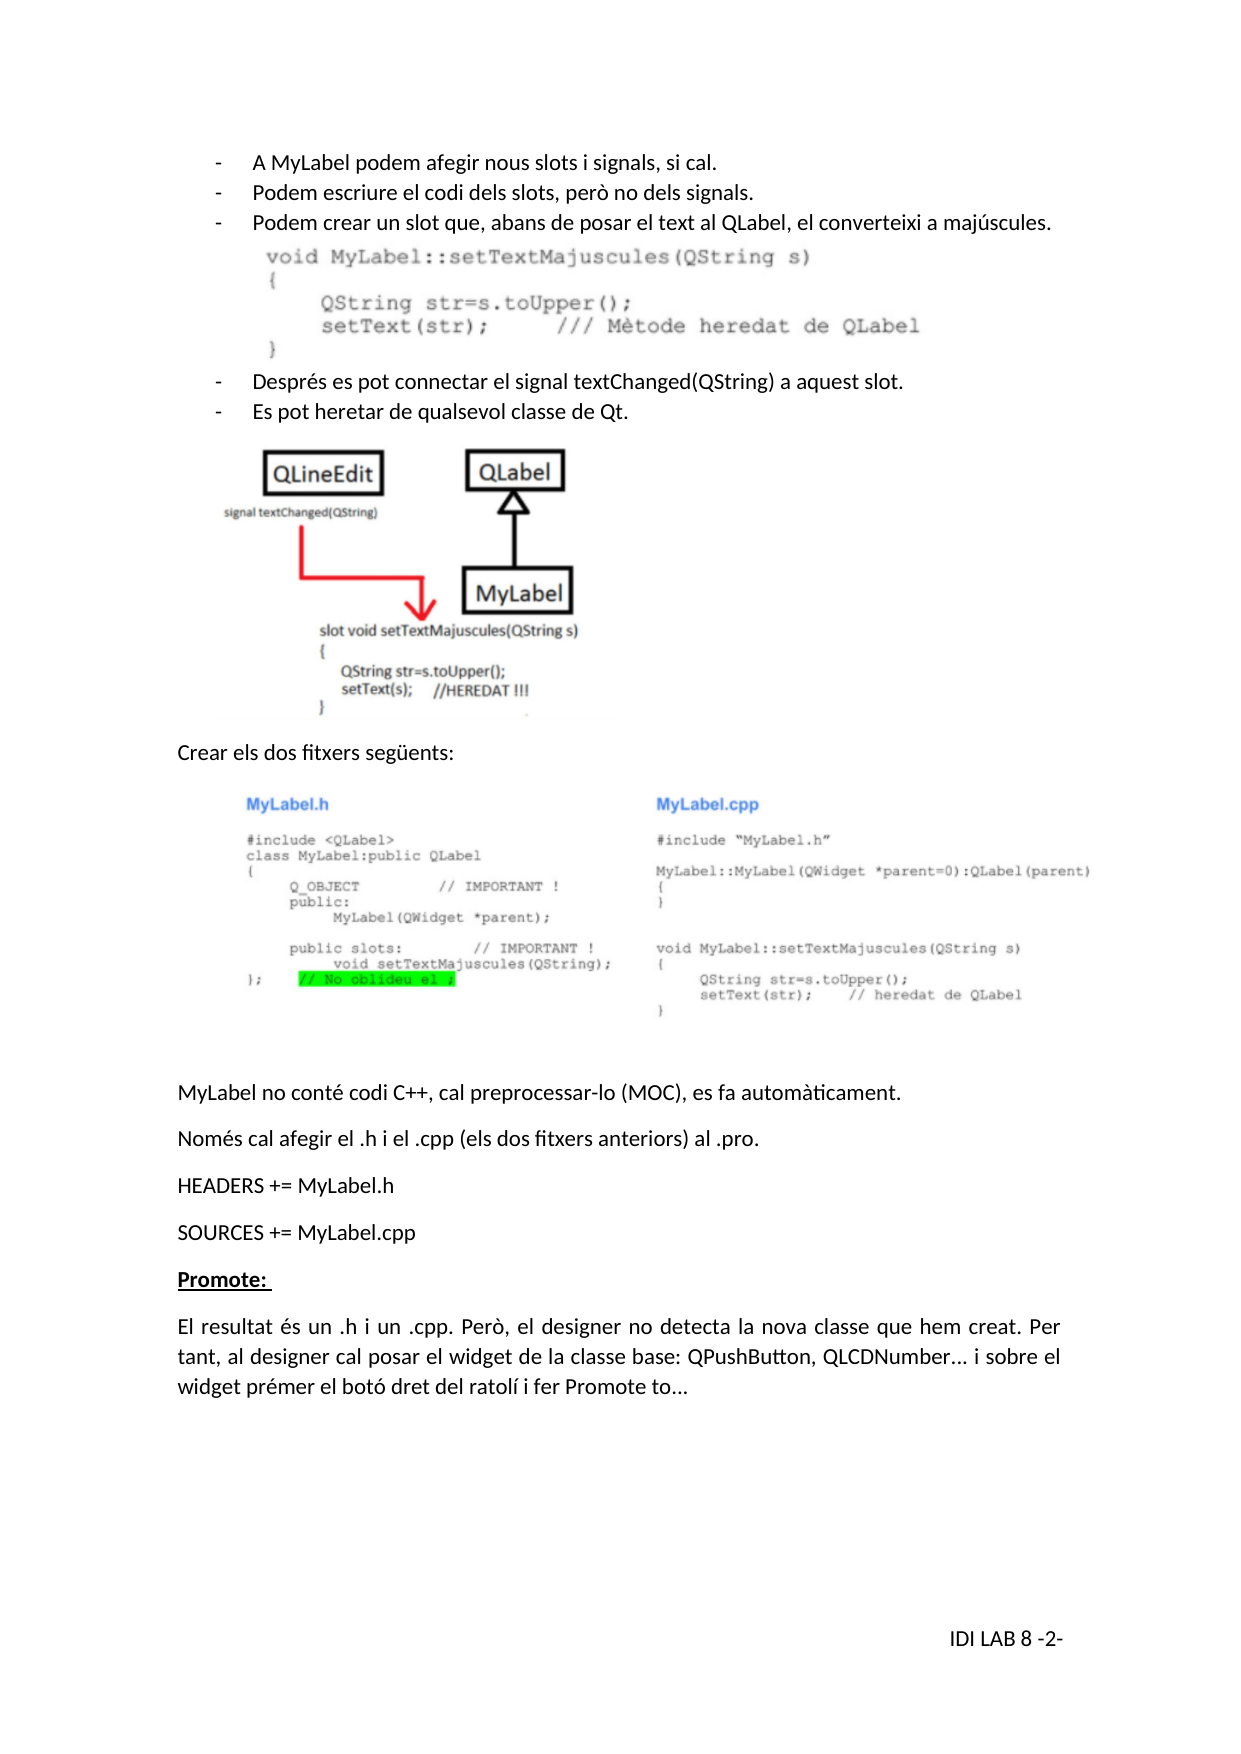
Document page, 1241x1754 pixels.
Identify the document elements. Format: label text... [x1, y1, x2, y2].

list Podem escriure el codi dels slots, però no dels signals. [215, 178, 1063, 206]
text Només cal afegir el .h i el .cpp (els dos fitxers anteriors) al .pro. [177, 1124, 1063, 1153]
picture [214, 444, 620, 720]
picture [252, 238, 939, 366]
list A MyLabel podem afegir nous slots i signals, si cal. [215, 148, 1063, 176]
text MyLabel no conté codi C++, cal preprocessar-lo (MOC), es fa automàticament. [177, 1078, 1063, 1106]
text Promote: [177, 1265, 1063, 1293]
text El resultat és un .h i un .cpp. Però, el designer no detecta la nova classe que hem creat. Per tant, al designer cal posar el widget de la classe base: QPushButton, QLCDNumber... i sobre el widget prémer el botó dret del ratolí i fer Promote to... [177, 1312, 1063, 1401]
list Després es pot connectar el signal textChanged(QString) a aquest slot. [215, 367, 1063, 395]
list Es pot heretar de qualsevol classe de Qt. [215, 397, 1063, 426]
list Podem crear un slot que, abans de posar el text al QLabel, el converteixi a majúscules. [215, 208, 1063, 236]
text Crear els dos fitxers següents: [177, 738, 1063, 766]
text HEADERS += MyLabel.h [177, 1171, 1063, 1199]
text SOURCES += MyLabel.cpp [177, 1218, 1063, 1246]
picture [214, 785, 1101, 1059]
